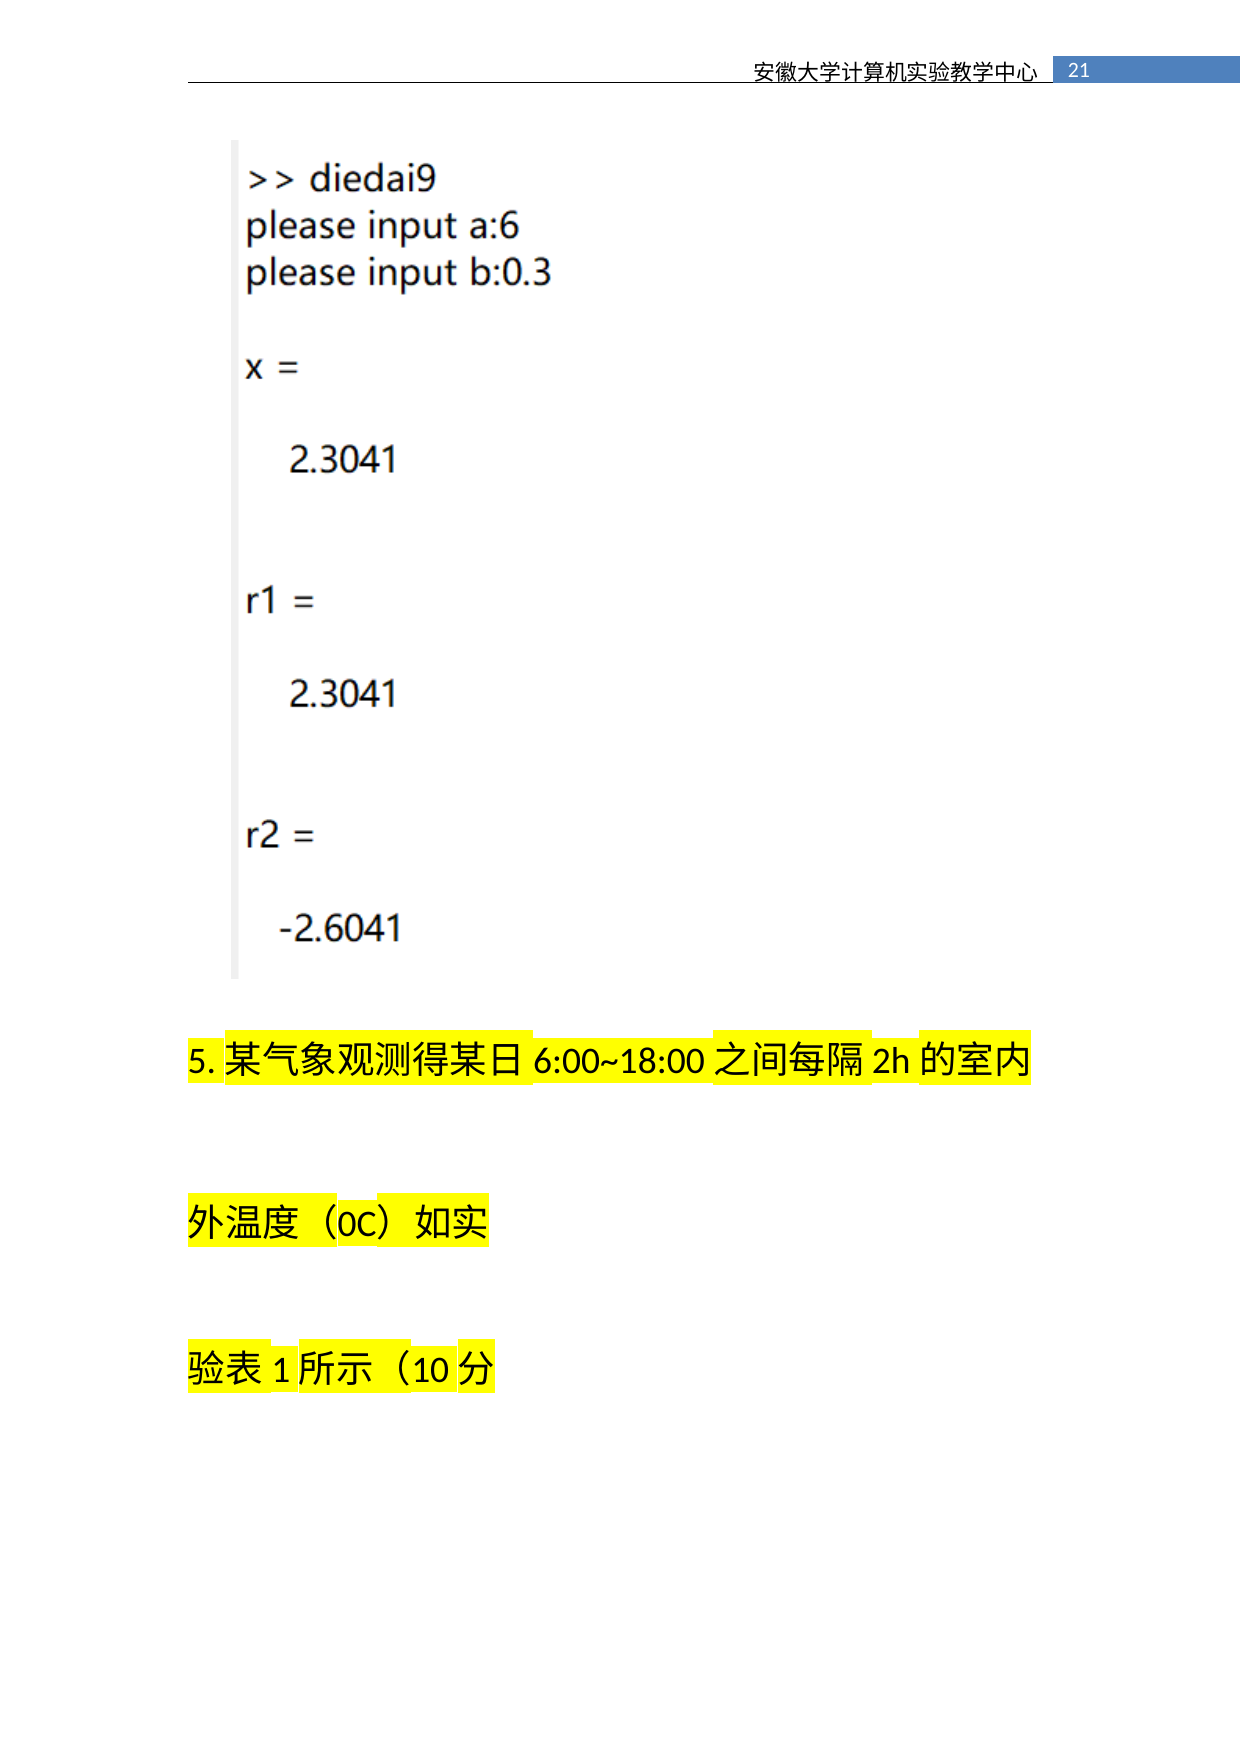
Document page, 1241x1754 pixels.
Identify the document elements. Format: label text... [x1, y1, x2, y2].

text 验表 1 所示（10 分 [187, 1334, 1053, 1399]
text 5. 某气象观测得某日 6:00~18:00 之间每隔 2h 的室内外温度（0C）如实 [187, 1025, 1053, 1253]
picture [231, 140, 668, 979]
